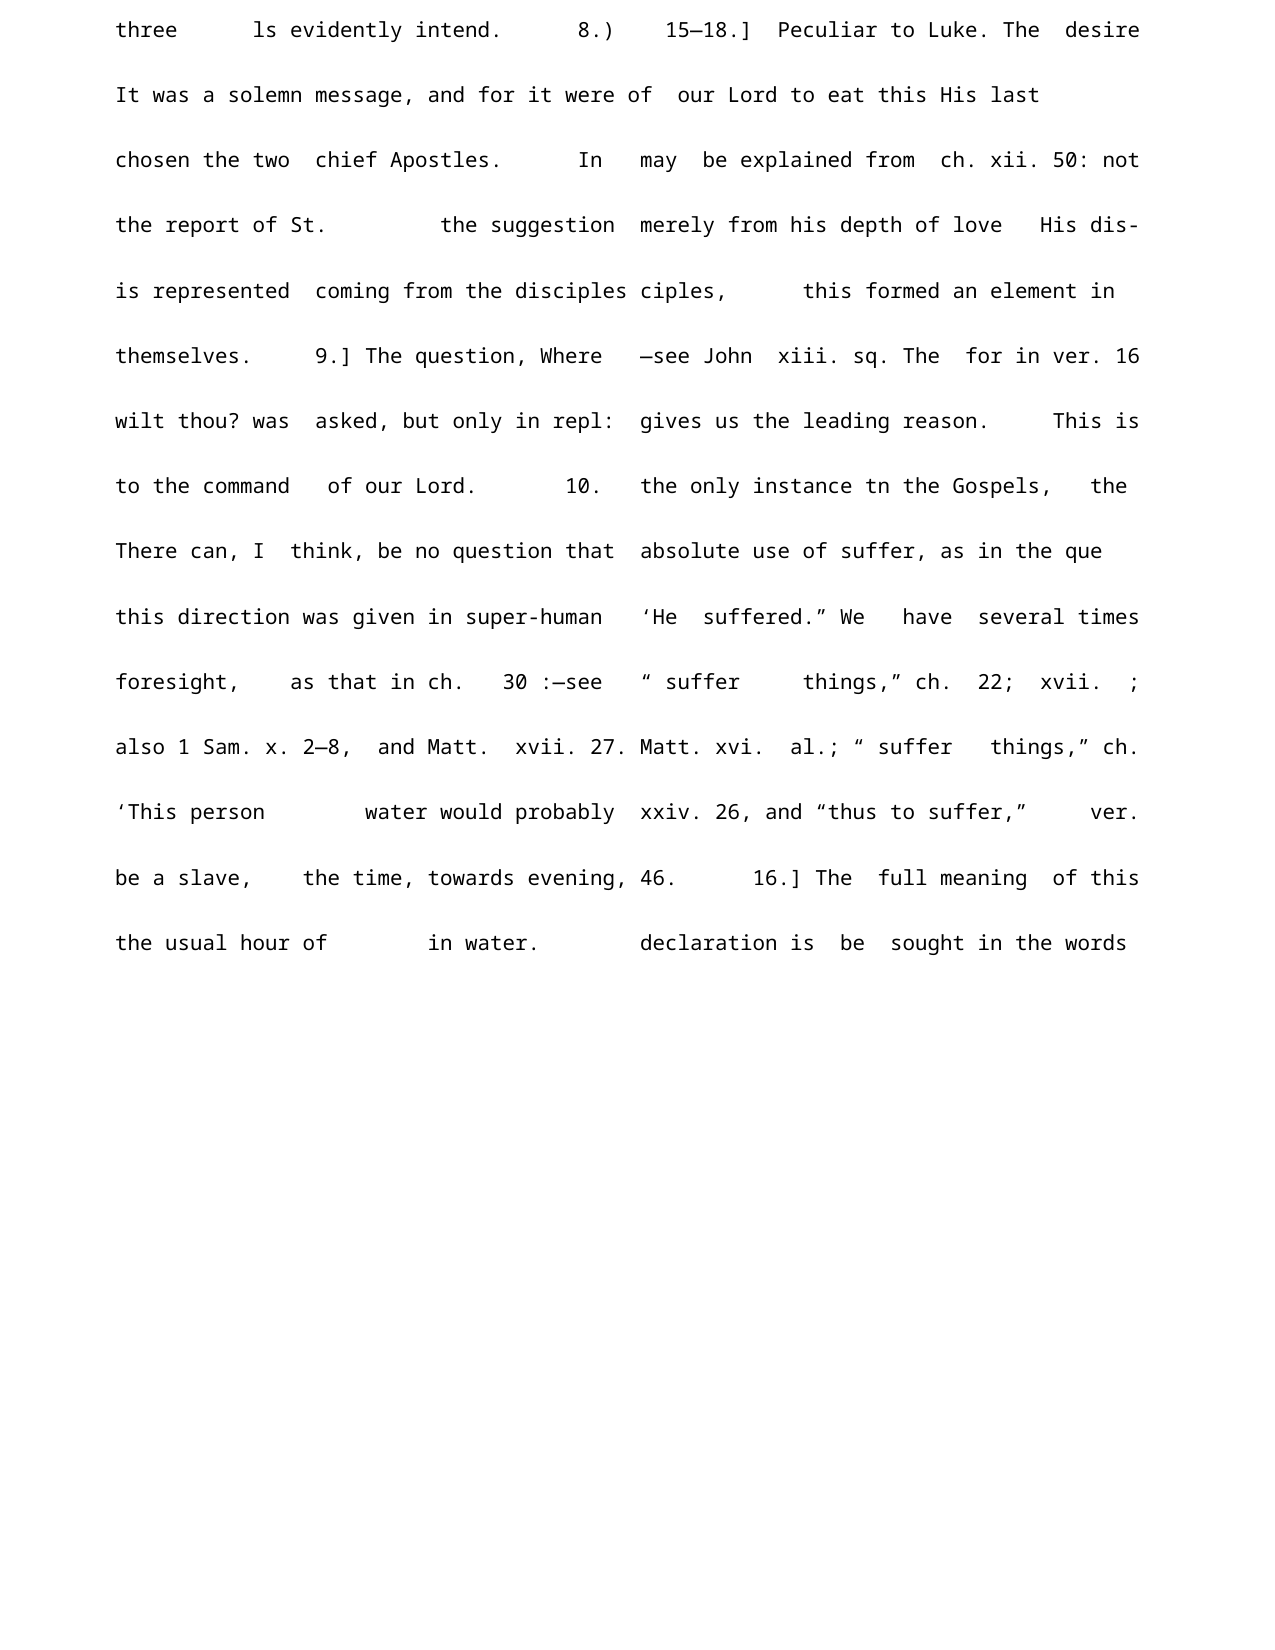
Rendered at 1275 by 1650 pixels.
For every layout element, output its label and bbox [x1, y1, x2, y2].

text [15, 15, 1260, 1149]
